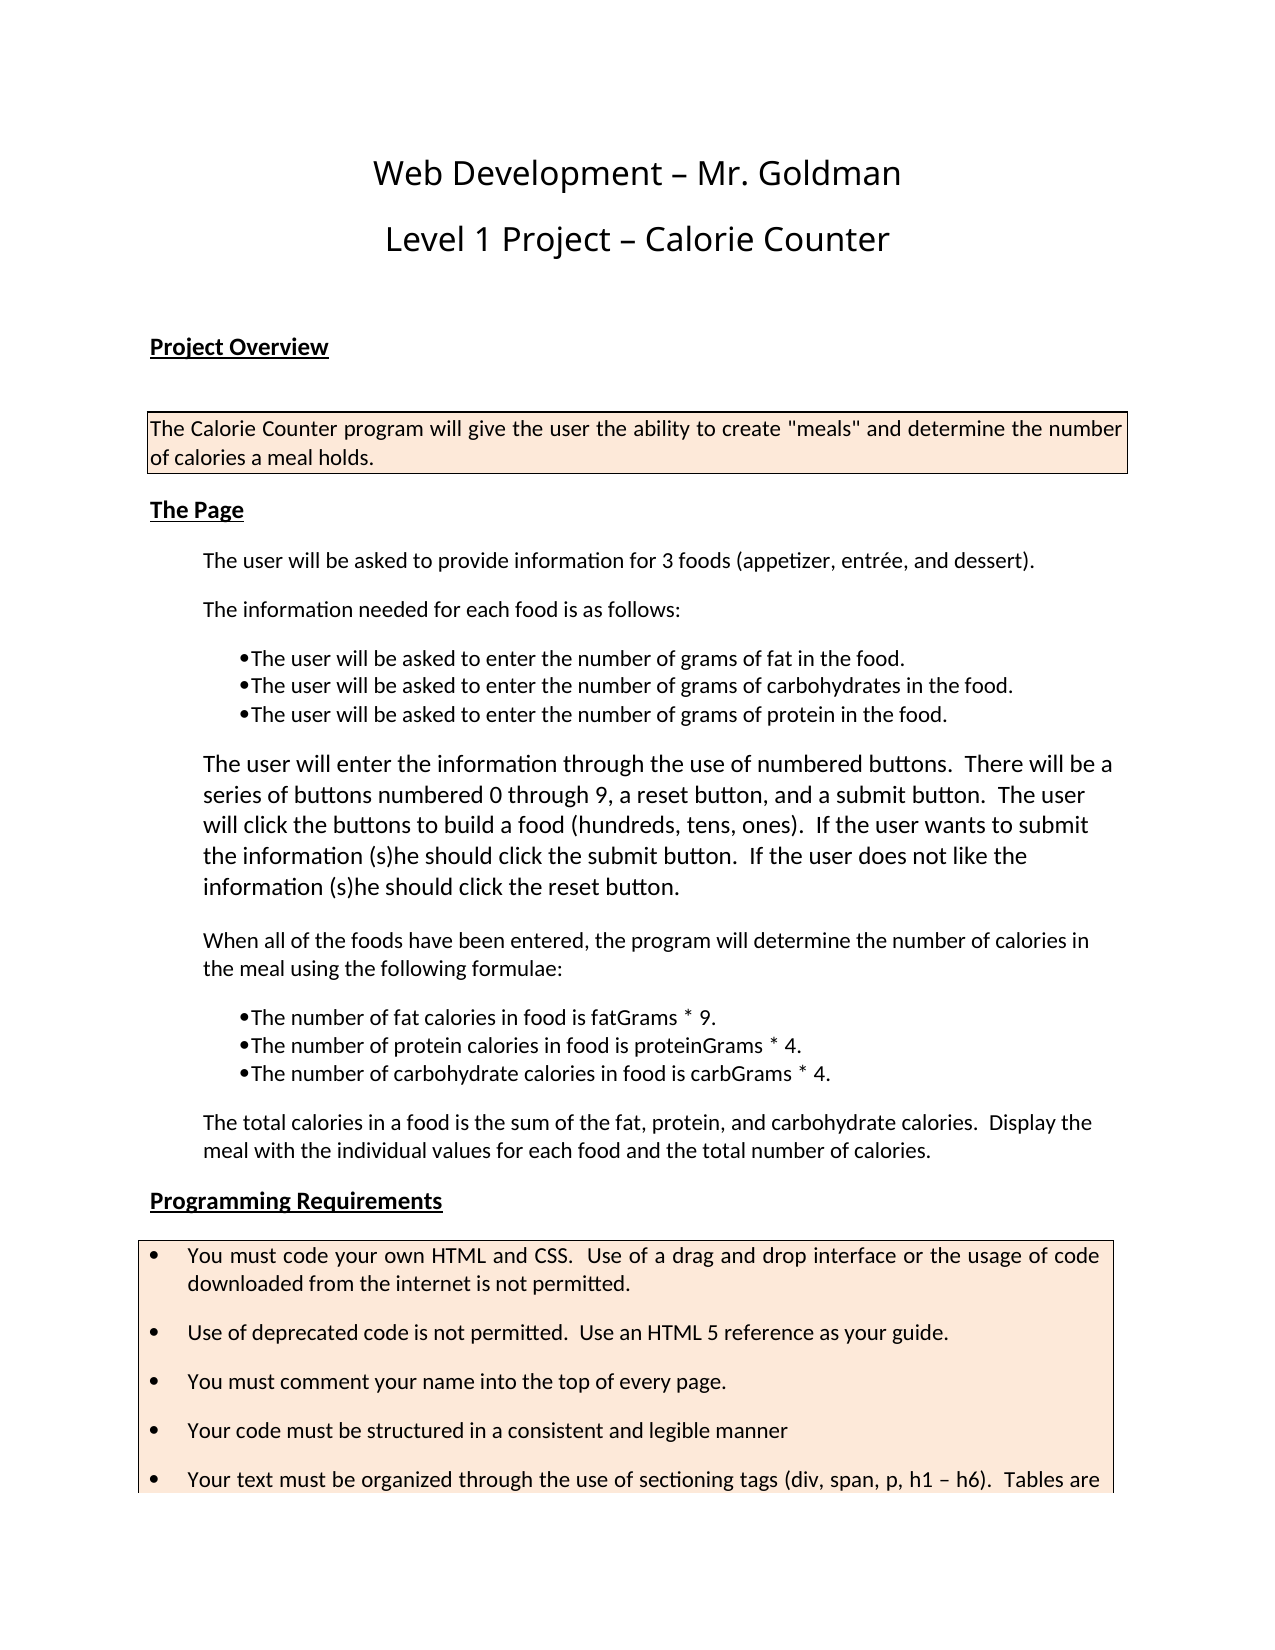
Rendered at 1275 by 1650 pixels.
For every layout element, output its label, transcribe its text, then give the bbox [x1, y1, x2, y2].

text The Page [150, 494, 1125, 525]
text The user will enter the information through the use of numbered buttons. There will be a series of buttons numbered 0 through 9, a reset button, and a submit button. The user will click the buttons to build a food (hundreds, tens, ones). If the user wants to submit the information (s)he should click the submit button. If the user does not like the information (s)he should click the reset button. [203, 748, 1125, 901]
table_cell You must comment your name into the top of every page. [139, 1367, 1113, 1416]
list The user will be asked to enter the number of grams of protein in the food. [240, 700, 1125, 728]
text The user will be asked to provide information for 3 foods (appetizer, entrée, and dessert). [203, 546, 1125, 574]
text Programming Requirements [150, 1185, 1125, 1215]
text Project Overview [150, 331, 1125, 362]
text Level 1 Project – Calorie Counter [150, 216, 1125, 262]
list The user will be asked to enter the number of grams of fat in the food. [240, 644, 1125, 672]
table_header You must code your own HTML and CSS. Use of a drag and drop interface or the usage of code downloaded from the internet is not permitted. [139, 1241, 1113, 1318]
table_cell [139, 1465, 1113, 1493]
text The information needed for each food is as follows: [203, 595, 1125, 623]
table_cell Your code must be structured in a consistent and legible manner [139, 1416, 1113, 1465]
text The total calories in a food is the sum of the fat, protein, and carbohydrate calories. Display the meal with the individual values for each food and the total number of calories. [203, 1108, 1125, 1164]
text When all of the foods have been entered, the program will determine the number of calories in the meal using the following formulae: [203, 926, 1125, 982]
text The Calorie Counter program will give the user the ability to create "meals" and determine the number of calories a meal holds. [148, 413, 1127, 473]
text Web Development – Mr. Goldman [150, 150, 1125, 195]
list The user will be asked to enter the number of grams of carbohydrates in the food. [240, 672, 1125, 700]
list The number of fat calories in food is fatGrams * 9. [240, 1003, 1125, 1031]
list The number of protein calories in food is proteinGrams * 4. [240, 1031, 1125, 1059]
table_cell Use of deprecated code is not permitted. Use an HTML 5 reference as your guide. [139, 1318, 1113, 1367]
list The number of carbohydrate calories in food is carbGrams * 4. [240, 1059, 1125, 1087]
